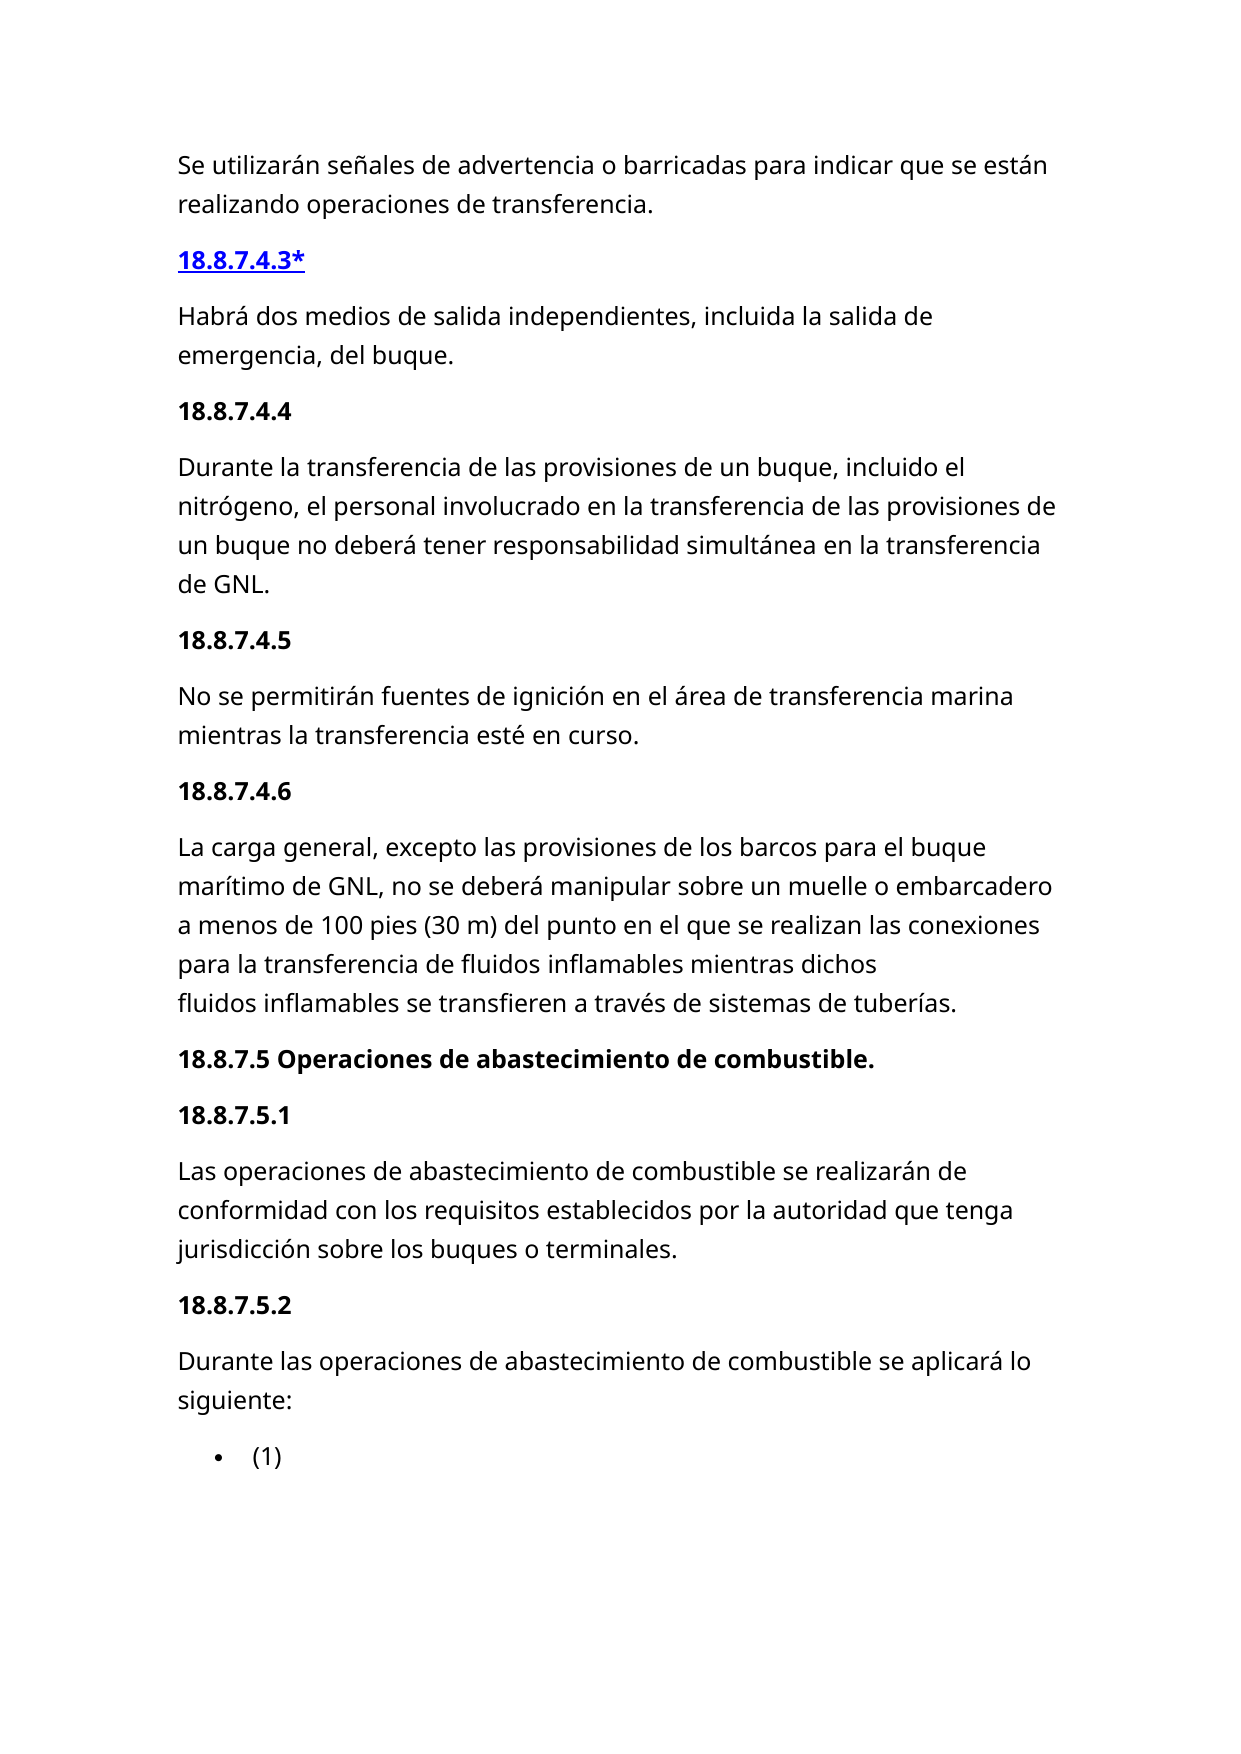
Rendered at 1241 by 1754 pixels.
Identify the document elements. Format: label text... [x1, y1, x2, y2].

text Las operaciones de abastecimiento de combustible se realizarán de conformidad con los requisitos establecidos por la autoridad que tenga jurisdicción sobre los buques o terminales. [177, 1153, 1063, 1266]
text Habrá dos medios de salida independientes, incluida la salida de emergencia, del buque. [177, 298, 1063, 372]
text 18.8.7.4.6 [177, 773, 1063, 807]
text Se utilizarán señales de advertencia o barricadas para indicar que se están realizando operaciones de transferencia. [177, 148, 1063, 221]
text 18.8.7.4.3* [177, 243, 1063, 277]
text 18.8.7.5 Operaciones de abastecimiento de combustible. [177, 1042, 1063, 1076]
text 18.8.7.5.2 [177, 1288, 1063, 1322]
text Durante la transferencia de las provisiones de un buque, incluido el nitrógeno, el personal involucrado en la transferencia de las provisiones de un buque no deberá tener responsabilidad simultánea en la transferencia de GNL. [177, 449, 1063, 601]
text No se permitirán fuentes de ignición en el área de transferencia marina mientras la transferencia esté en curso. [177, 678, 1063, 752]
text 18.8.7.5.1 [177, 1098, 1063, 1132]
text Durante las operaciones de abastecimiento de combustible se aplicará lo siguiente: [177, 1343, 1063, 1417]
list (1) [215, 1438, 1063, 1472]
text La carga general, excepto las provisiones de los barcos para el buque marítimo de GNL, no se deberá manipular sobre un muelle o embarcadero a menos de 100 pies (30 m) del punto en el que se realizan las conexiones para la transferencia de fluidos inflamables mientras dichos fluidos inflamables se transfieren a través de sistemas de tuberías. [177, 829, 1063, 1020]
text 18.8.7.4.4 [177, 393, 1063, 427]
text 18.8.7.4.5 [177, 623, 1063, 657]
